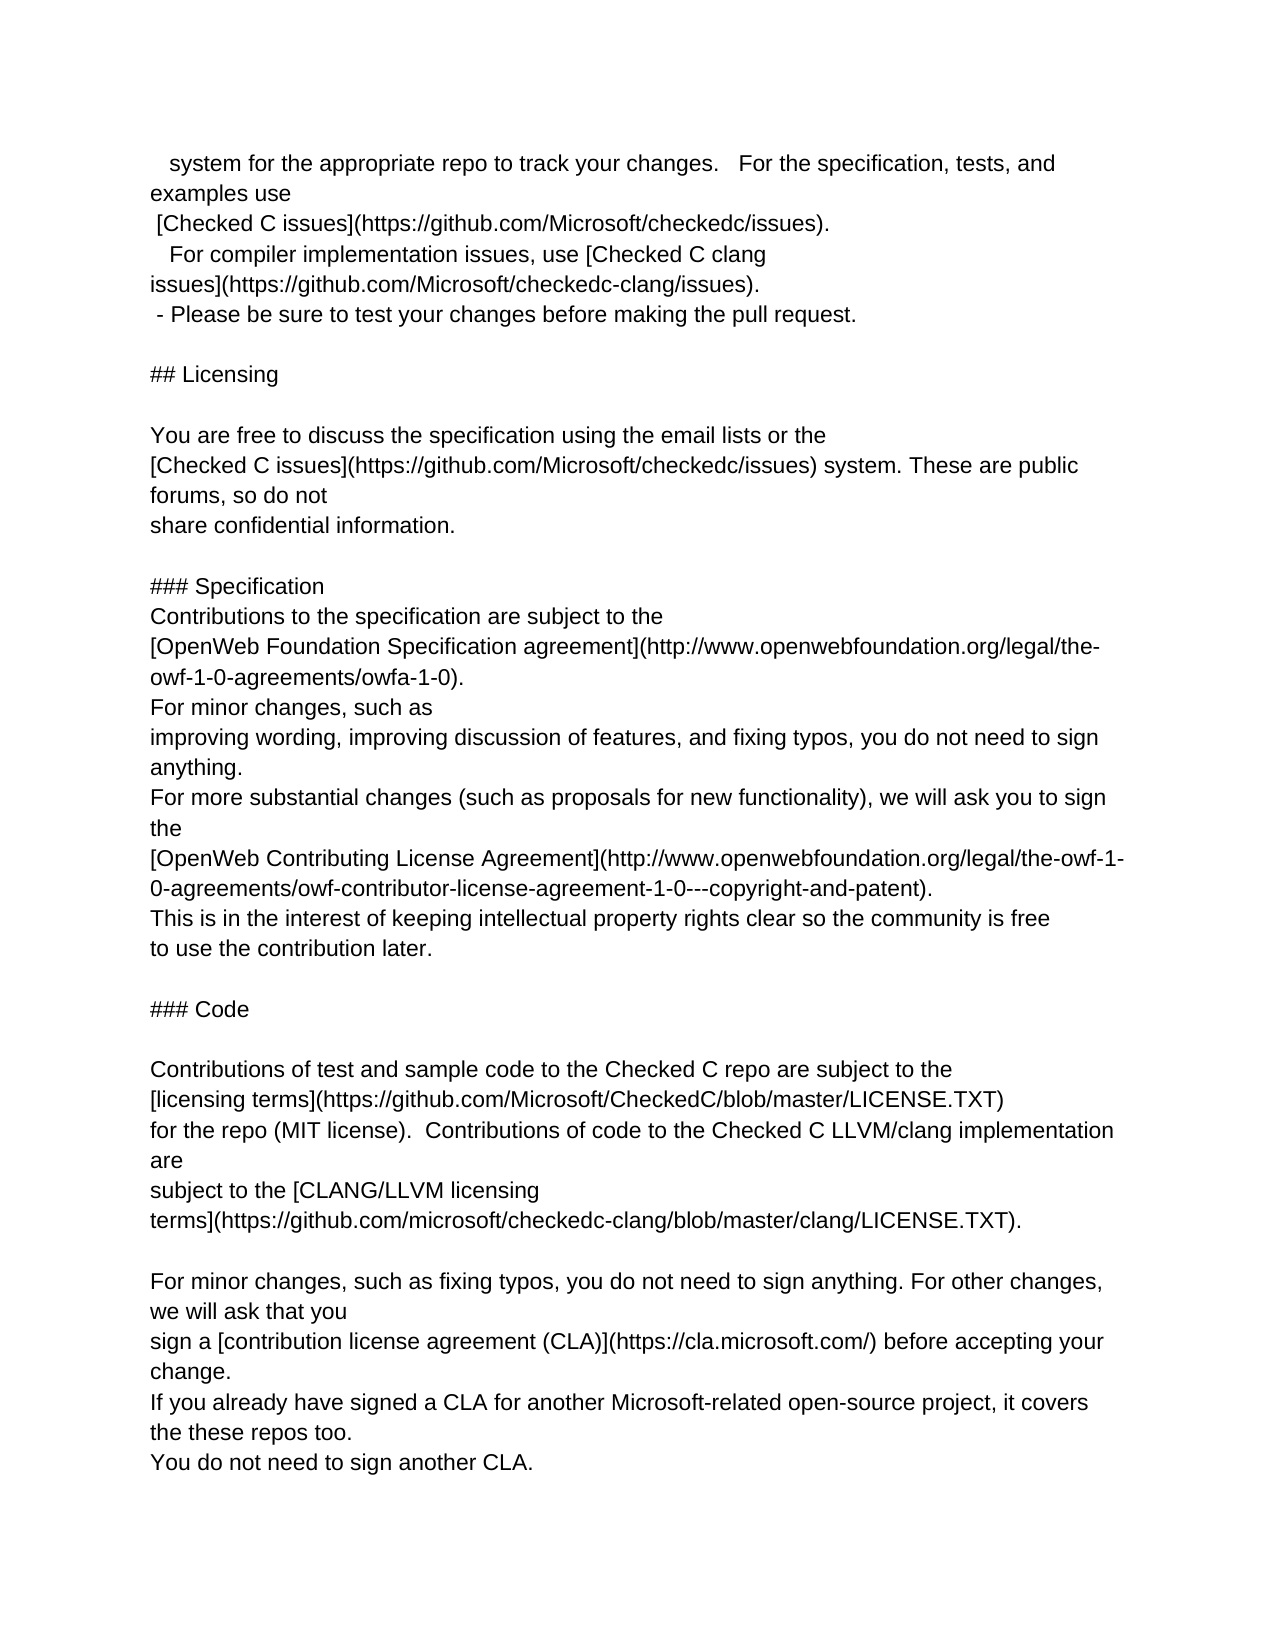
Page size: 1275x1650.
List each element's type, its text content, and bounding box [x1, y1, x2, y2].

text For more substantial changes (such as proposals for new functionality), we will ask you to sign the [150, 784, 1125, 841]
text - Please be sure to test your changes before making the pull request. [150, 301, 1125, 327]
text ### Code [150, 996, 1125, 1022]
text share confidential information. [150, 512, 1125, 539]
text [OpenWeb Foundation Specification agreement](http://www.openwebfoundation.org/legal/the-owf-1-0-agreements/owfa-1-0). [150, 633, 1125, 690]
text for the repo (MIT license). Contributions of code to the Checked C LLVM/clang implementation are [150, 1117, 1125, 1173]
text If you already have signed a CLA for another Microsoft-related open-source project, it covers the these repos too. [150, 1388, 1125, 1445]
text [Checked C issues](https://github.com/Microsoft/checkedc/issues) system. These are public forums, so do not [150, 452, 1125, 509]
text [Checked C issues](https://github.com/Microsoft/checkedc/issues). [150, 210, 1125, 237]
text subject to the [CLANG/LLVM licensing terms](https://github.com/microsoft/checkedc-clang/blob/master/clang/LICENSE.TXT). [150, 1177, 1125, 1234]
text You are free to discuss the specification using the email lists or the [150, 422, 1125, 448]
text ### Specification [150, 573, 1125, 599]
text Contributions of test and sample code to the Checked C repo are subject to the [150, 1056, 1125, 1083]
text For compiler implementation issues, use [Checked C clang issues](https://github.com/Microsoft/checkedc-clang/issues). [150, 241, 1125, 297]
text [licensing terms](https://github.com/Microsoft/CheckedC/blob/master/LICENSE.TXT) [150, 1086, 1125, 1113]
text system for the appropriate repo to track your changes. For the specification, tests, and examples use [150, 150, 1125, 207]
text For minor changes, such as [150, 694, 1125, 720]
text You do not need to sign another CLA. [150, 1449, 1125, 1475]
text to use the contribution later. [150, 935, 1125, 962]
text Contributions to the specification are subject to the [150, 603, 1125, 629]
text [OpenWeb Contributing License Agreement](http://www.openwebfoundation.org/legal/the-owf-1-0-agreements/owf-contributor-license-agreement-1-0---copyright-and-patent). [150, 845, 1125, 901]
text sign a [contribution license agreement (CLA)](https://cla.microsoft.com/) before accepting your change. [150, 1328, 1125, 1385]
text This is in the interest of keeping intellectual property rights clear so the community is free [150, 905, 1125, 932]
text For minor changes, such as fixing typos, you do not need to sign anything. For other changes, we will ask that you [150, 1268, 1125, 1324]
text improving wording, improving discussion of features, and fixing typos, you do not need to sign anything. [150, 724, 1125, 781]
text ## Licensing [150, 361, 1125, 388]
